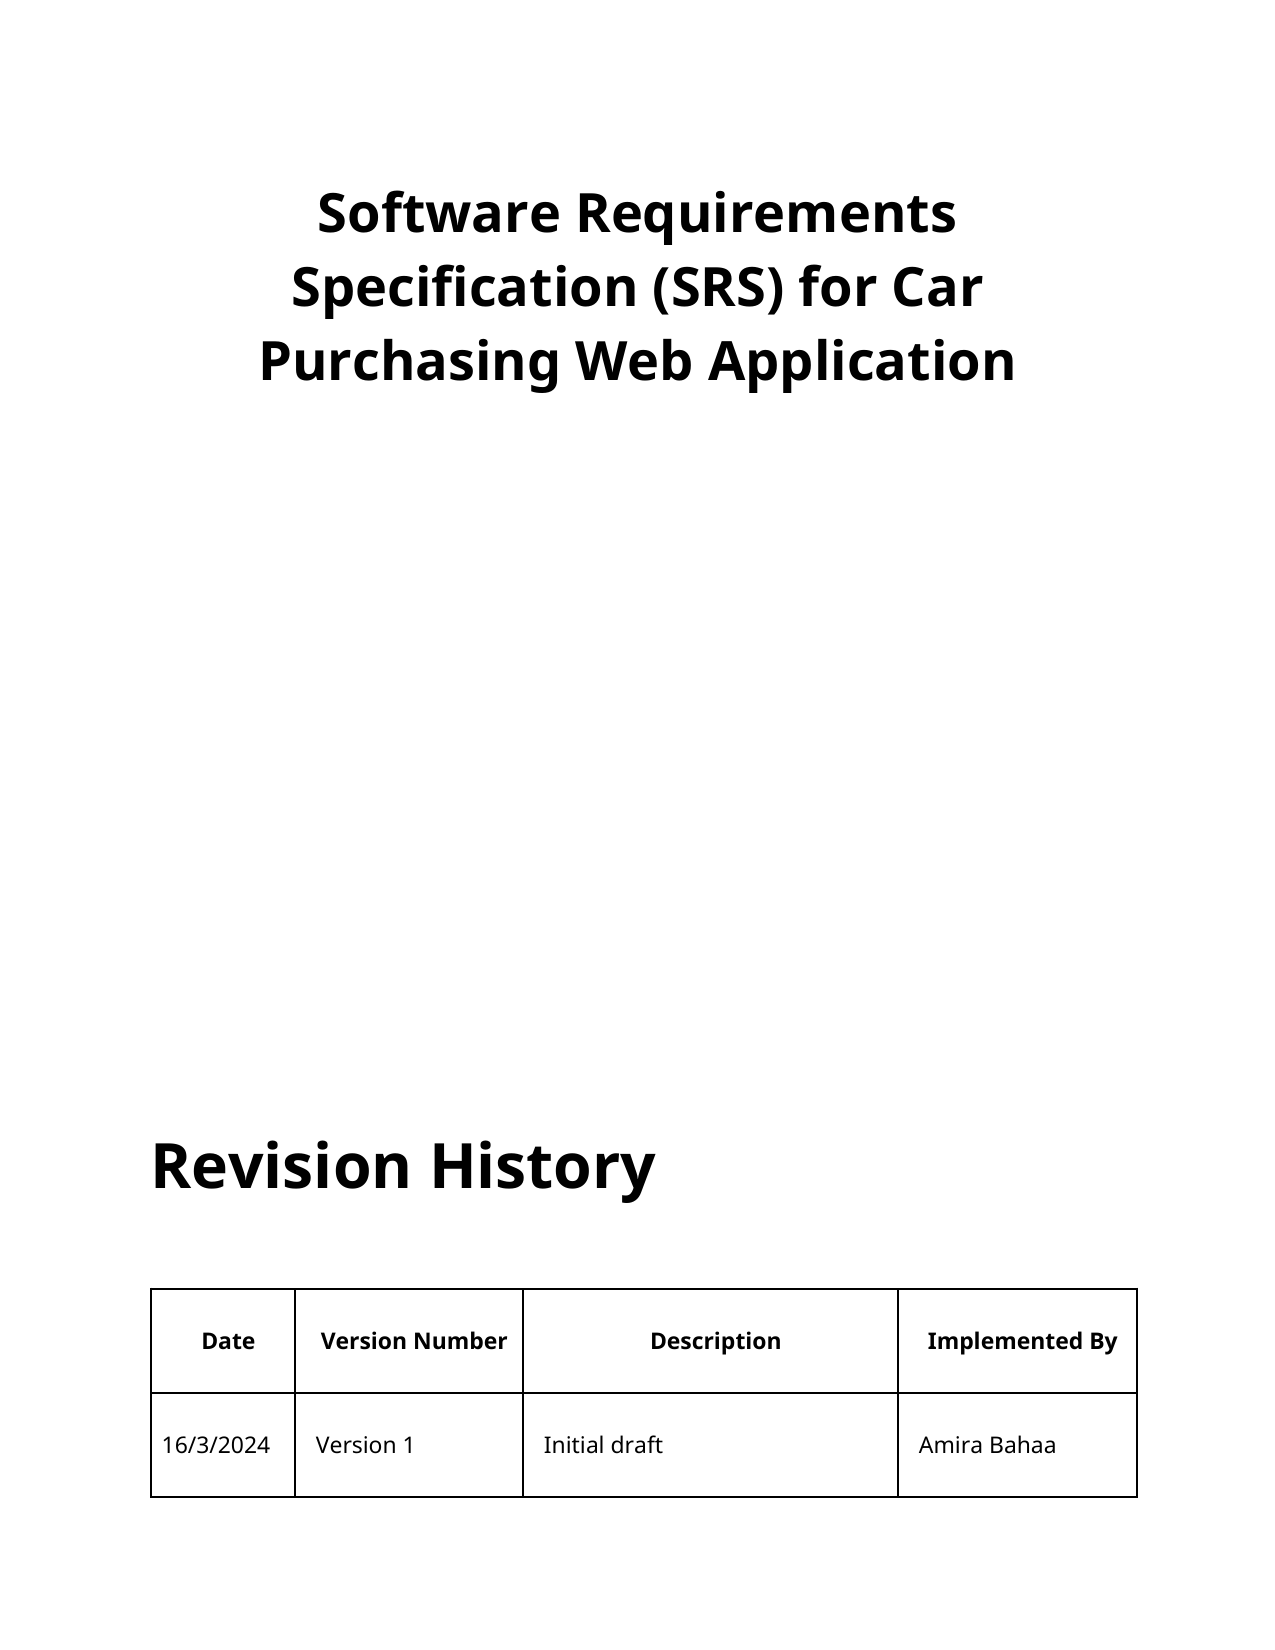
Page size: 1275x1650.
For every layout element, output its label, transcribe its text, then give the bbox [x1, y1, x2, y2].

text Revision History [150, 1121, 1125, 1206]
text Software Requirements Specification (SRS) for Car Purchasing Web Application [150, 175, 1125, 396]
table_cell Version 1 [296, 1394, 522, 1496]
table_cell 16/3/2024 [152, 1394, 294, 1496]
table_header Date [152, 1290, 294, 1392]
table_cell Amira Bahaa [899, 1394, 1136, 1496]
table_header Description [524, 1290, 897, 1392]
table_cell Initial draft [524, 1394, 897, 1496]
table_header Implemented By [899, 1290, 1136, 1392]
table_header Version Number [296, 1290, 522, 1392]
